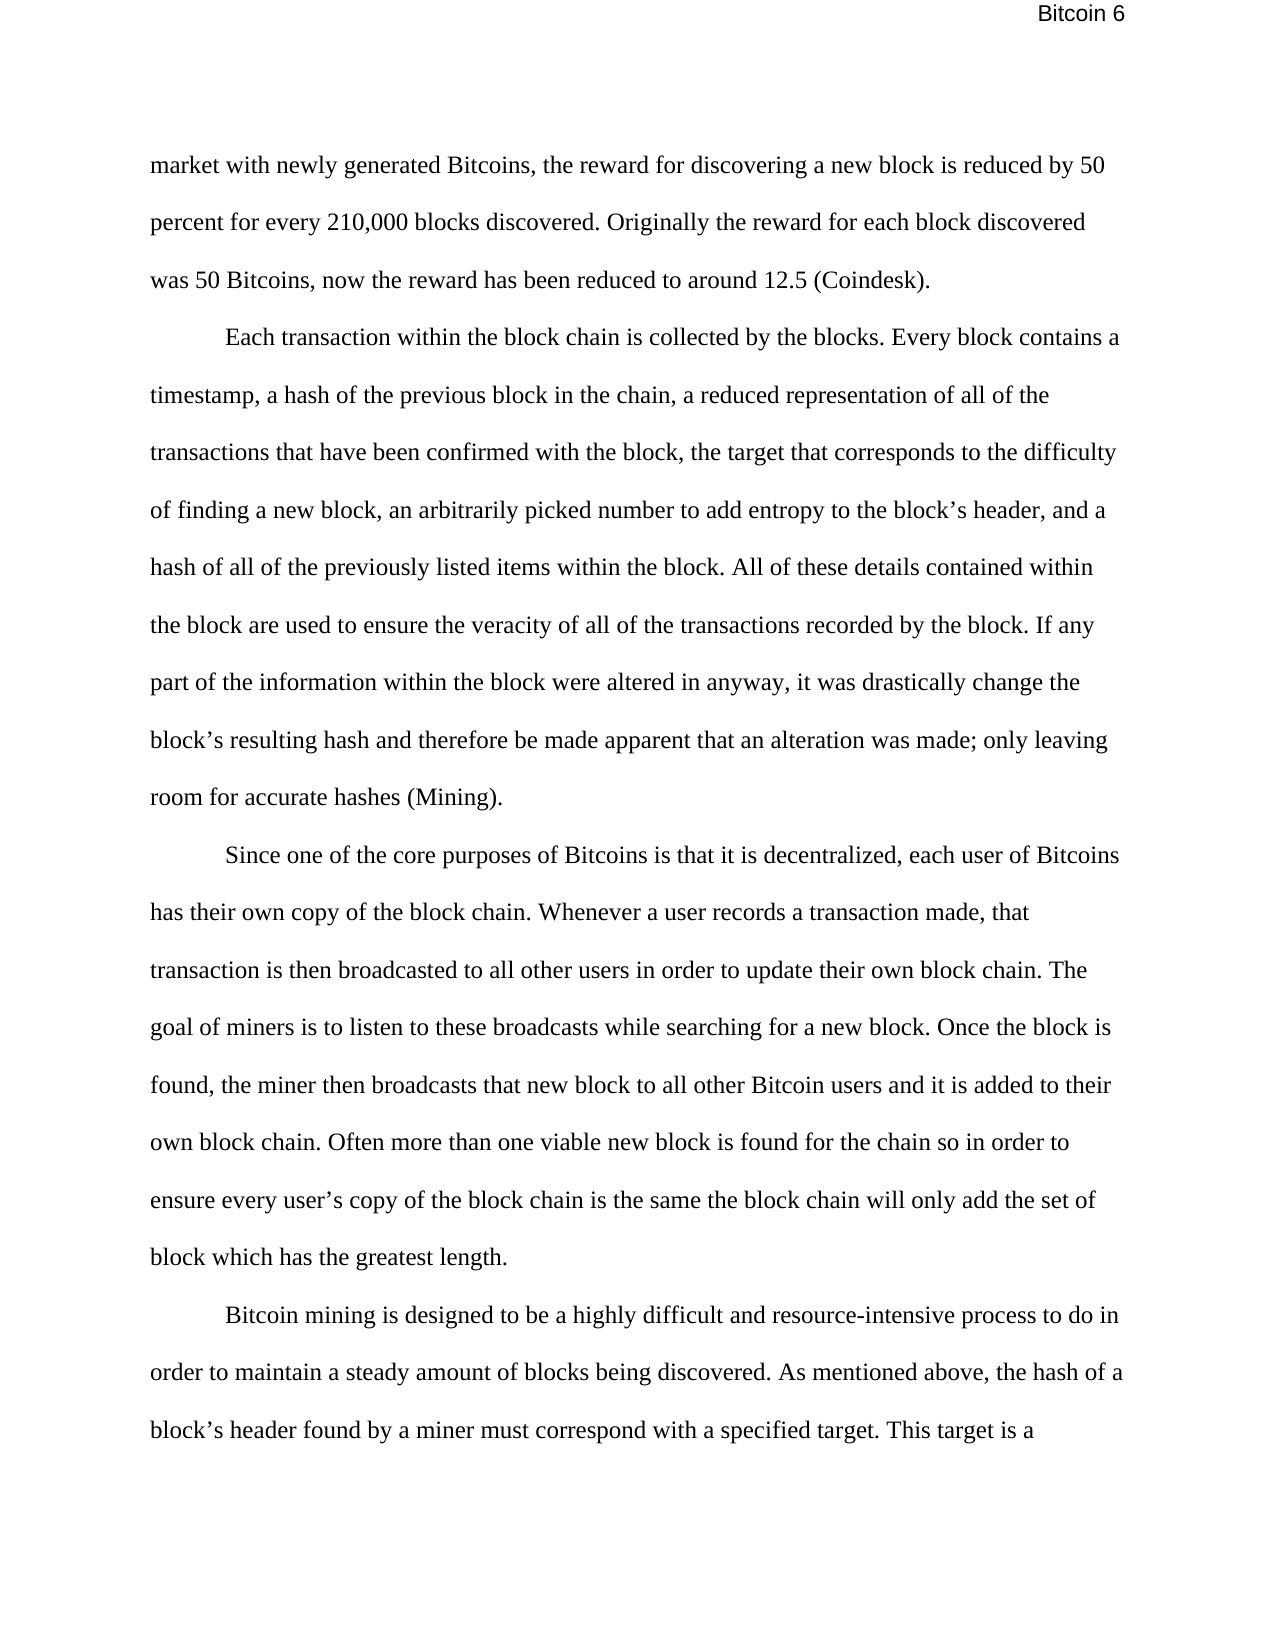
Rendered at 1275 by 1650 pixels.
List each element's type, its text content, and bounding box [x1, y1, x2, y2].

text Since one of the core purposes of Bitcoins is that it is decentralized, each user of Bitcoins has their own copy of the block chain. Whenever a user records a transaction made, that transaction is then broadcasted to all other users in order to update their own block chain. The goal of miners is to listen to these broadcasts while searching for a new block. Once the block is found, the miner then broadcasts that new block to all other Bitcoin users and it is added to their own block chain. Often more than one viable new block is found for the chain so in order to ensure every user’s copy of the block chain is the same the block chain will only add the set of block which has the greatest length. [150, 840, 1125, 1271]
text Each transaction within the block chain is collected by the blocks. Every block contains a timestamp, a hash of the previous block in the chain, a reduced representation of all of the transactions that have been confirmed with the block, the target that corresponds to the difficulty of finding a new block, an arbitrarily picked number to add entropy to the block’s header, and a hash of all of the previously listed items within the block. All of these details contained within the block are used to ensure the veracity of all of the transactions recorded by the block. If any part of the information within the block were altered in anyway, it was drastically change the block’s resulting hash and therefore be made apparent that an alteration was made; only leaving room for accurate hashes (Mining). [150, 322, 1125, 811]
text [150, 1300, 1125, 1444]
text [150, 150, 1125, 294]
